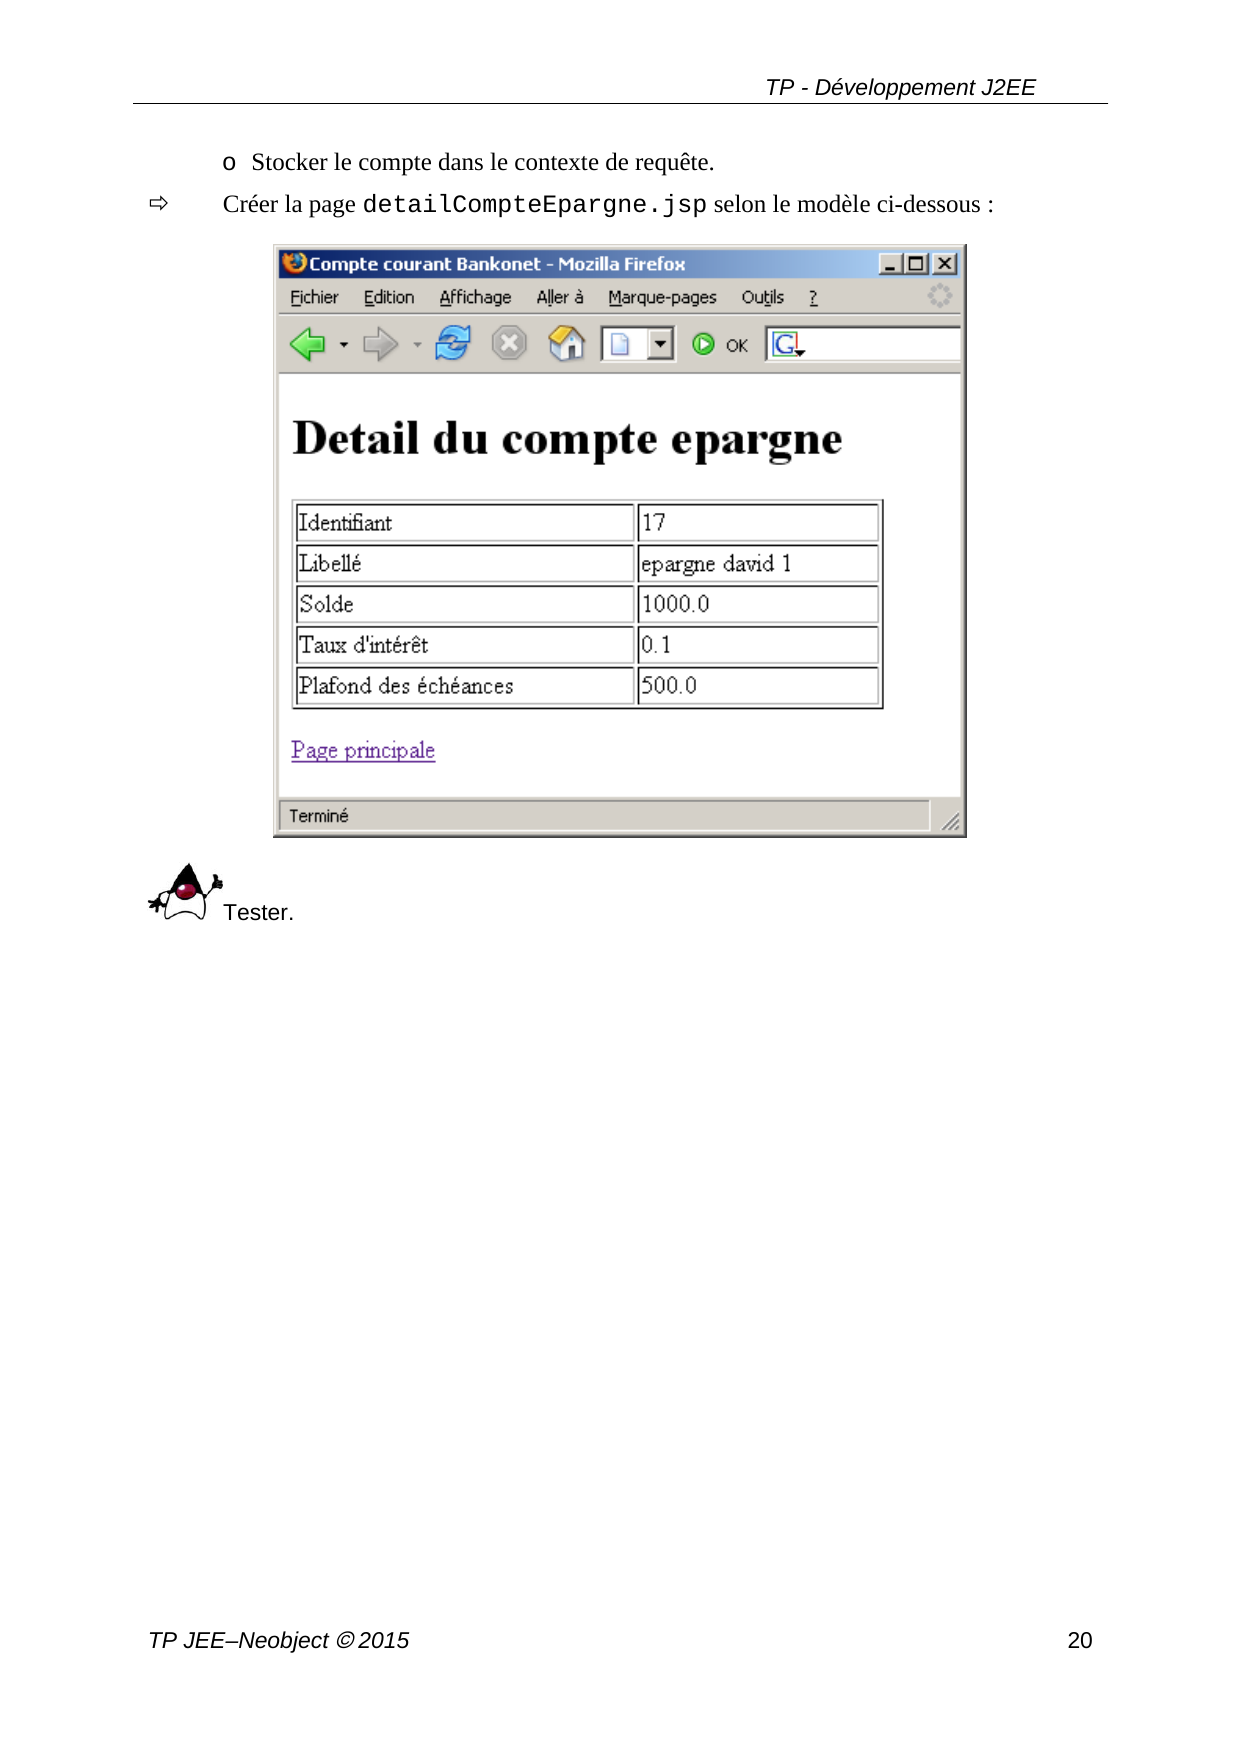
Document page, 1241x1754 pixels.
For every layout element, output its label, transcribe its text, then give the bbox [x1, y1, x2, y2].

list Stocker le compte dans le contexte de requête. [222, 148, 1092, 177]
subtitle Tester. [148, 862, 1092, 925]
list Créer la page detailCompteEpargne.jsp selon le modèle ci-dessous : [148, 190, 1092, 220]
picture [273, 244, 967, 838]
picture [147, 862, 223, 920]
